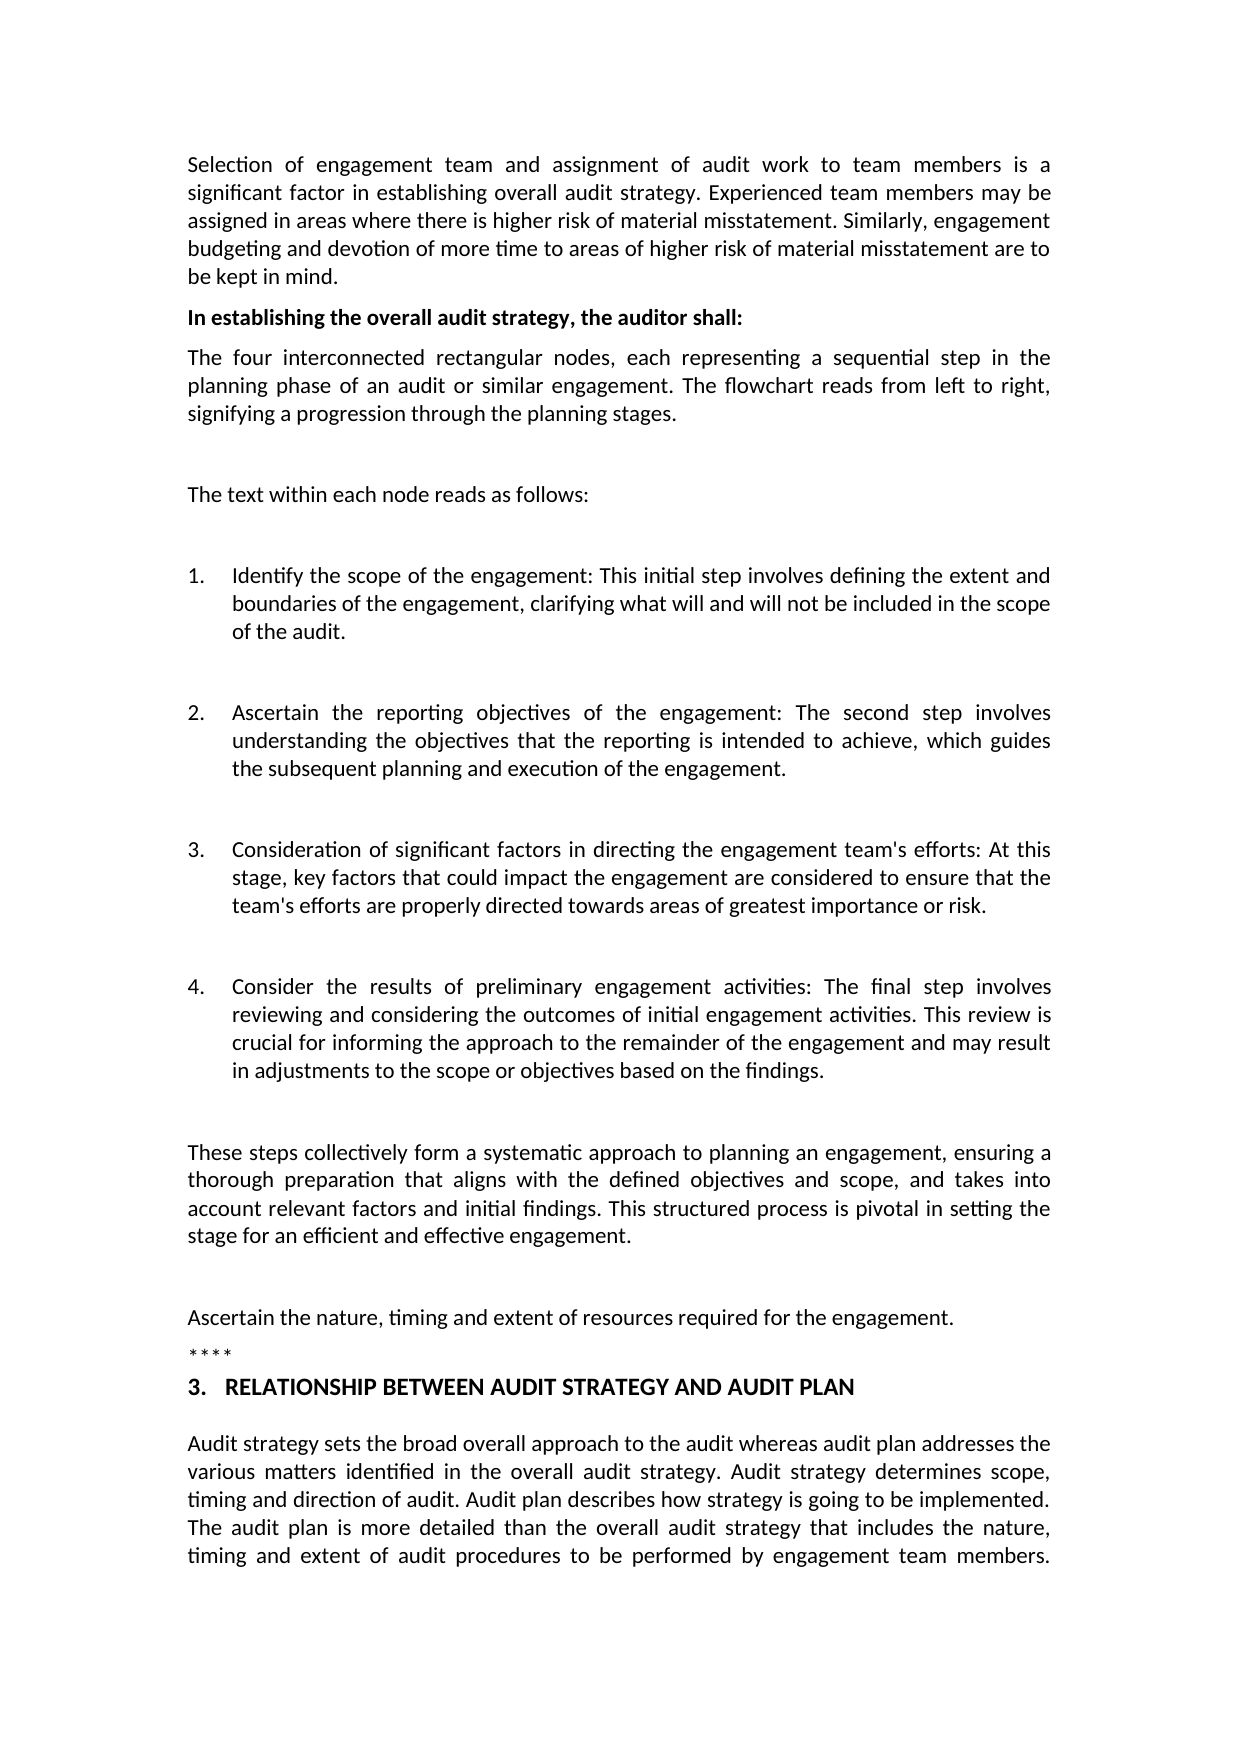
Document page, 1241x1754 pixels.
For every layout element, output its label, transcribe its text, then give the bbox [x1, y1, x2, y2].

list Ascertain the reporting objectives of the engagement: The second step involves understanding the objectives that the reporting is intended to achieve, which guides the subsequent planning and execution of the engagement. [187, 698, 1053, 782]
list Identify the scope of the engagement: This initial step involves defining the extent and boundaries of the engagement, clarifying what will and will not be included in the scope of the audit. [187, 561, 1053, 645]
text Selection of engagement team and assignment of audit work to team members is a significant factor in establishing overall audit strategy. Experienced team members may be assigned in areas where there is higher risk of material misstatement. Similarly, engagement budgeting and devotion of more time to areas of higher risk of material misstatement are to be kept in mind. [187, 150, 1053, 290]
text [187, 1429, 1053, 1569]
text In establishing the overall audit strategy, the auditor shall: [187, 303, 1053, 331]
text Ascertain the nature, timing and extent of resources required for the engagement. [187, 1303, 1053, 1331]
text The text within each node reads as follows: [187, 480, 1053, 508]
text These steps collectively form a systematic approach to planning an engagement, ensuring a thorough preparation that aligns with the defined objectives and scope, and takes into account relevant factors and initial findings. This structured process is pivotal in setting the stage for an efficient and effective engagement. [187, 1138, 1053, 1250]
list Consider the results of preliminary engagement activities: The final step involves reviewing and considering the outcomes of initial engagement activities. This review is crucial for informing the approach to the remainder of the engagement and may result in adjustments to the scope or objectives based on the findings. [187, 972, 1053, 1084]
text The four interconnected rectangular nodes, each representing a sequential step in the planning phase of an audit or similar engagement. The flowchart reads from left to right, signifying a progression through the planning stages. [187, 343, 1053, 427]
text **** [187, 1343, 1053, 1371]
list RELATIONSHIP BETWEEN AUDIT STRATEGY AND AUDIT PLAN [187, 1371, 1053, 1402]
list Consideration of significant factors in directing the engagement team's efforts: At this stage, key factors that could impact the engagement are considered to ensure that the team's efforts are properly directed towards areas of greatest importance or risk. [187, 835, 1053, 919]
